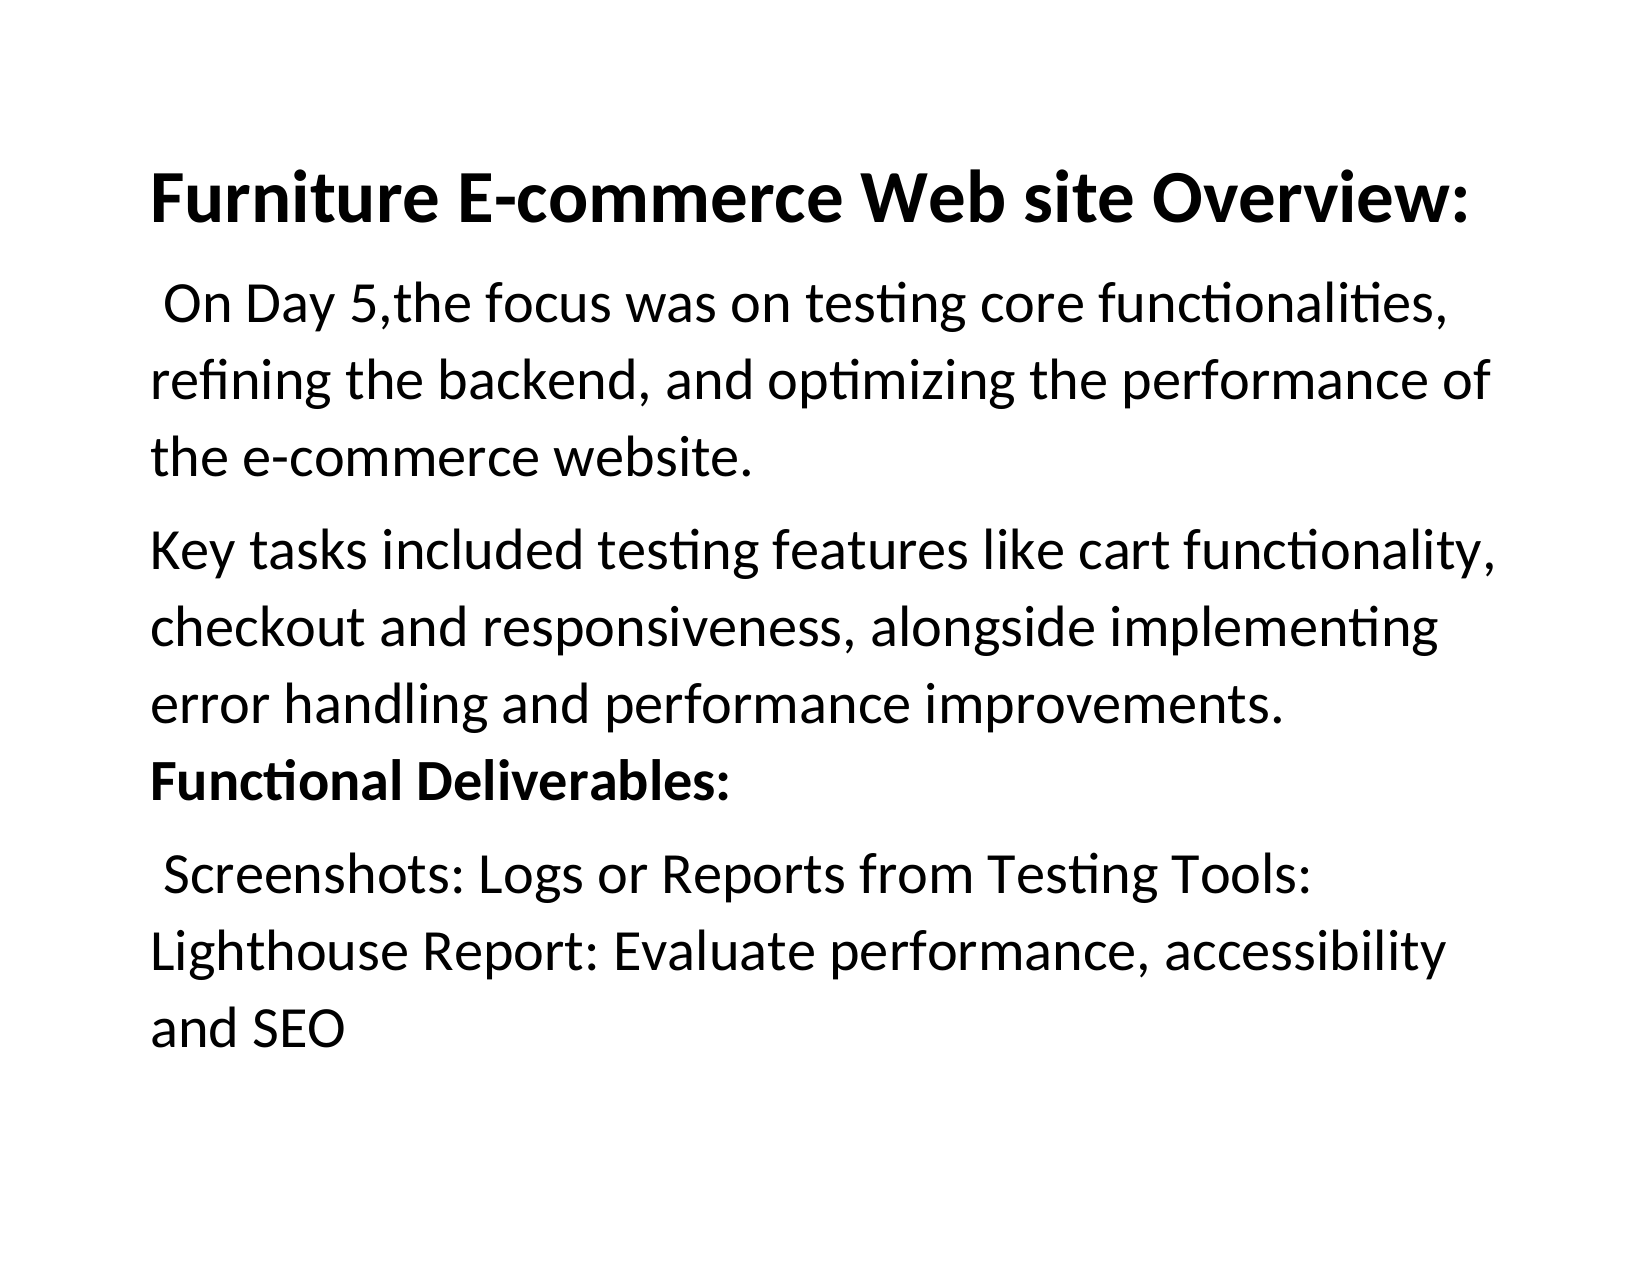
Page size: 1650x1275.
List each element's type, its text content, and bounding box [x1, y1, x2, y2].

text Key tasks included testing features like cart functionality, checkout and responsiveness, alongside implementing error handling and performance improvements. Functional Deliverables: [150, 513, 1500, 815]
text Screenshots: Logs or Reports from Testing Tools: Lighthouse Report: Evaluate performance, accessibility and SEO [150, 837, 1500, 1062]
text Furniture E-commerce Web site Overview: [150, 150, 1500, 242]
text On Day 5,the focus was on testing core functionalities, refining the backend, and optimizing the performance of the e-commerce website. [150, 266, 1500, 491]
